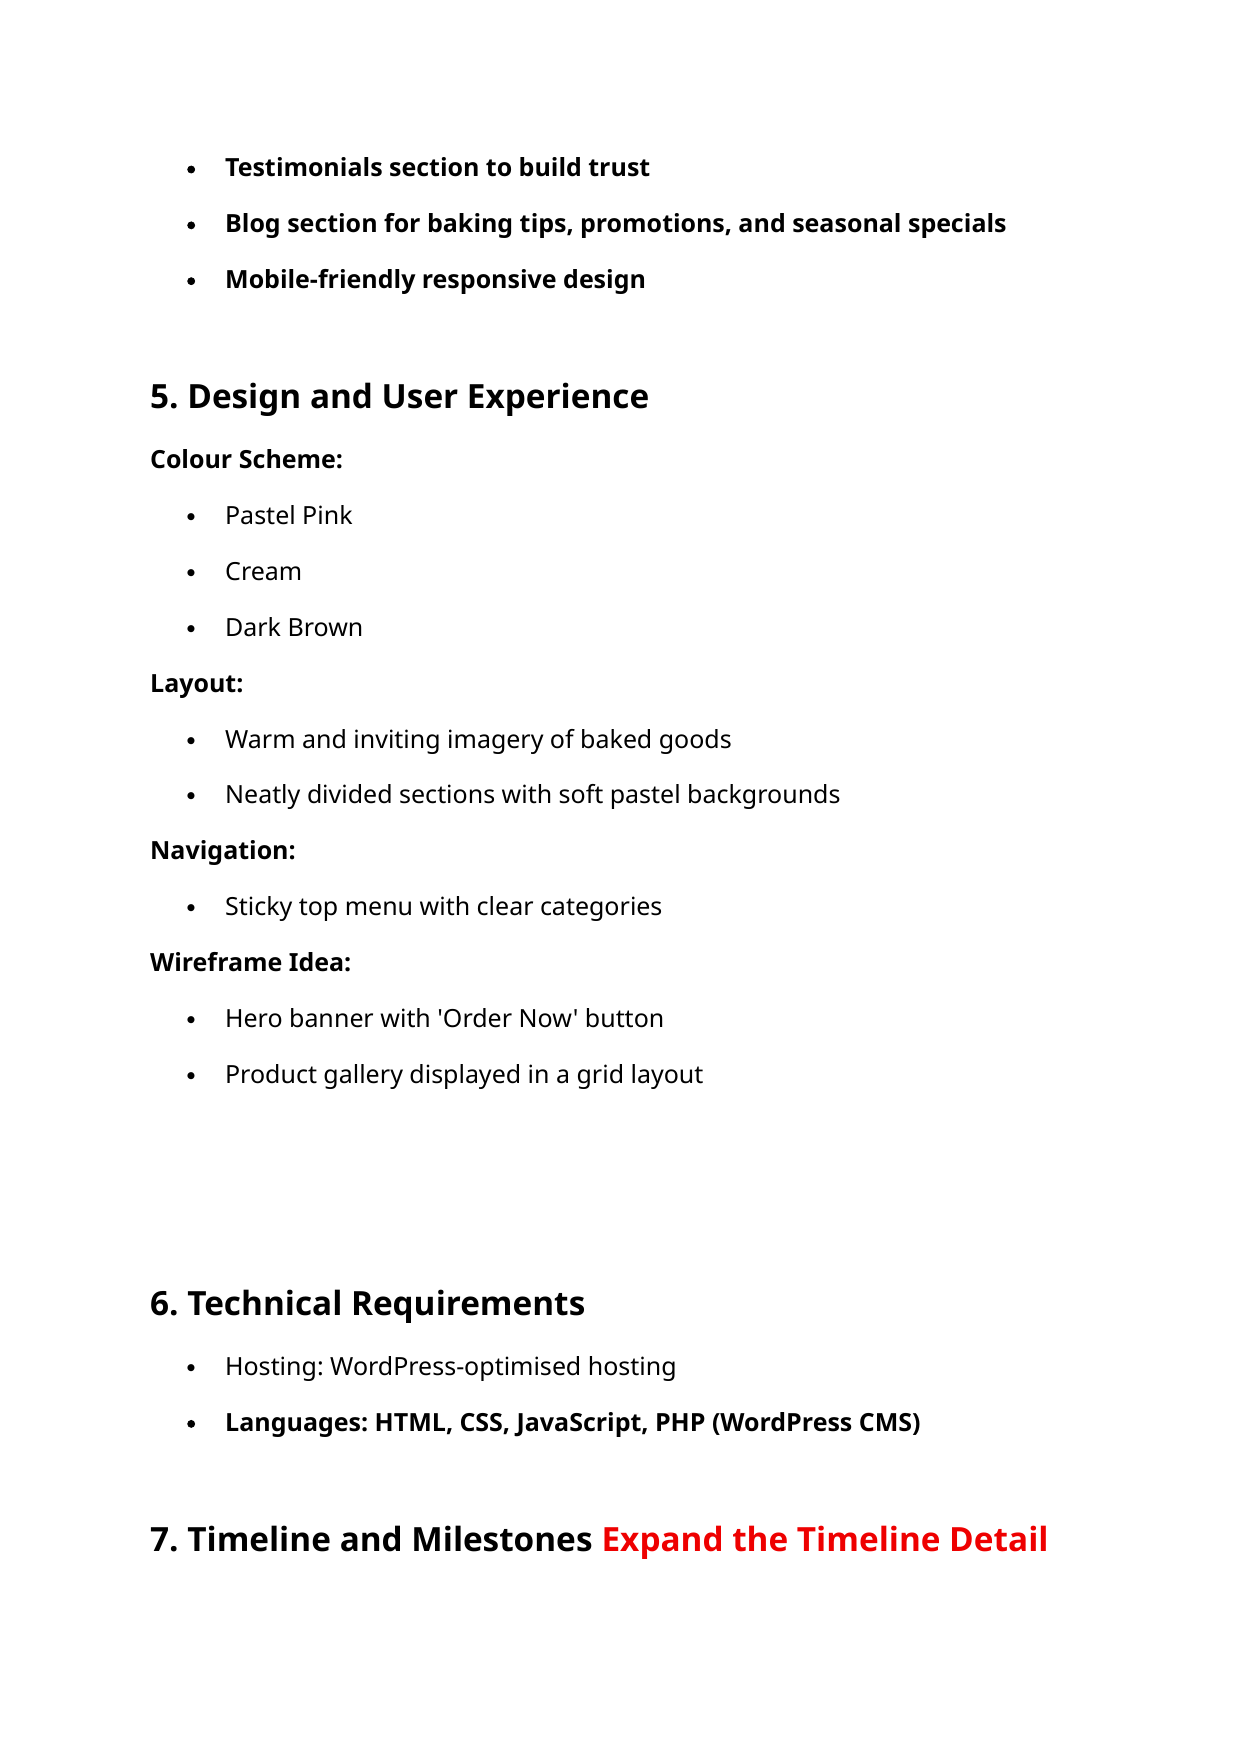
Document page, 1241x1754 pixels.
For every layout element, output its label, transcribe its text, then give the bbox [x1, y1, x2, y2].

list Hero banner with 'Order Now' button [187, 1001, 1090, 1034]
list Pastel Pink [187, 498, 1090, 532]
list Warm and inviting imagery of baked goods [187, 721, 1090, 755]
text Layout: [150, 666, 1090, 699]
list Sticky top menu with clear categories [187, 889, 1090, 923]
list Hosting: WordPress-optimised hosting [187, 1348, 1090, 1383]
list Languages: HTML, CSS, JavaScript, PHP (WordPress CMS) [187, 1404, 1090, 1438]
list Dark Brown [187, 610, 1090, 644]
list Testimonials section to build trust [187, 150, 1090, 184]
text 6. Technical Requirements [150, 1280, 1090, 1325]
text 5. Design and User Experience [150, 373, 1090, 419]
list Blog section for baking tips, promotions, and seasonal specials [187, 206, 1090, 240]
text Wireframe Idea: [150, 945, 1090, 979]
list Cream [187, 554, 1090, 588]
text Navigation: [150, 833, 1090, 867]
list Mobile-friendly responsive design [187, 262, 1090, 296]
list Neatly divided sections with soft pastel backgrounds [187, 777, 1090, 811]
text Colour Scheme: [150, 442, 1090, 476]
text 7. Timeline and Milestones Expand the Timeline Detail [150, 1516, 1090, 1561]
list Product gallery displayed in a grid layout [187, 1056, 1090, 1090]
